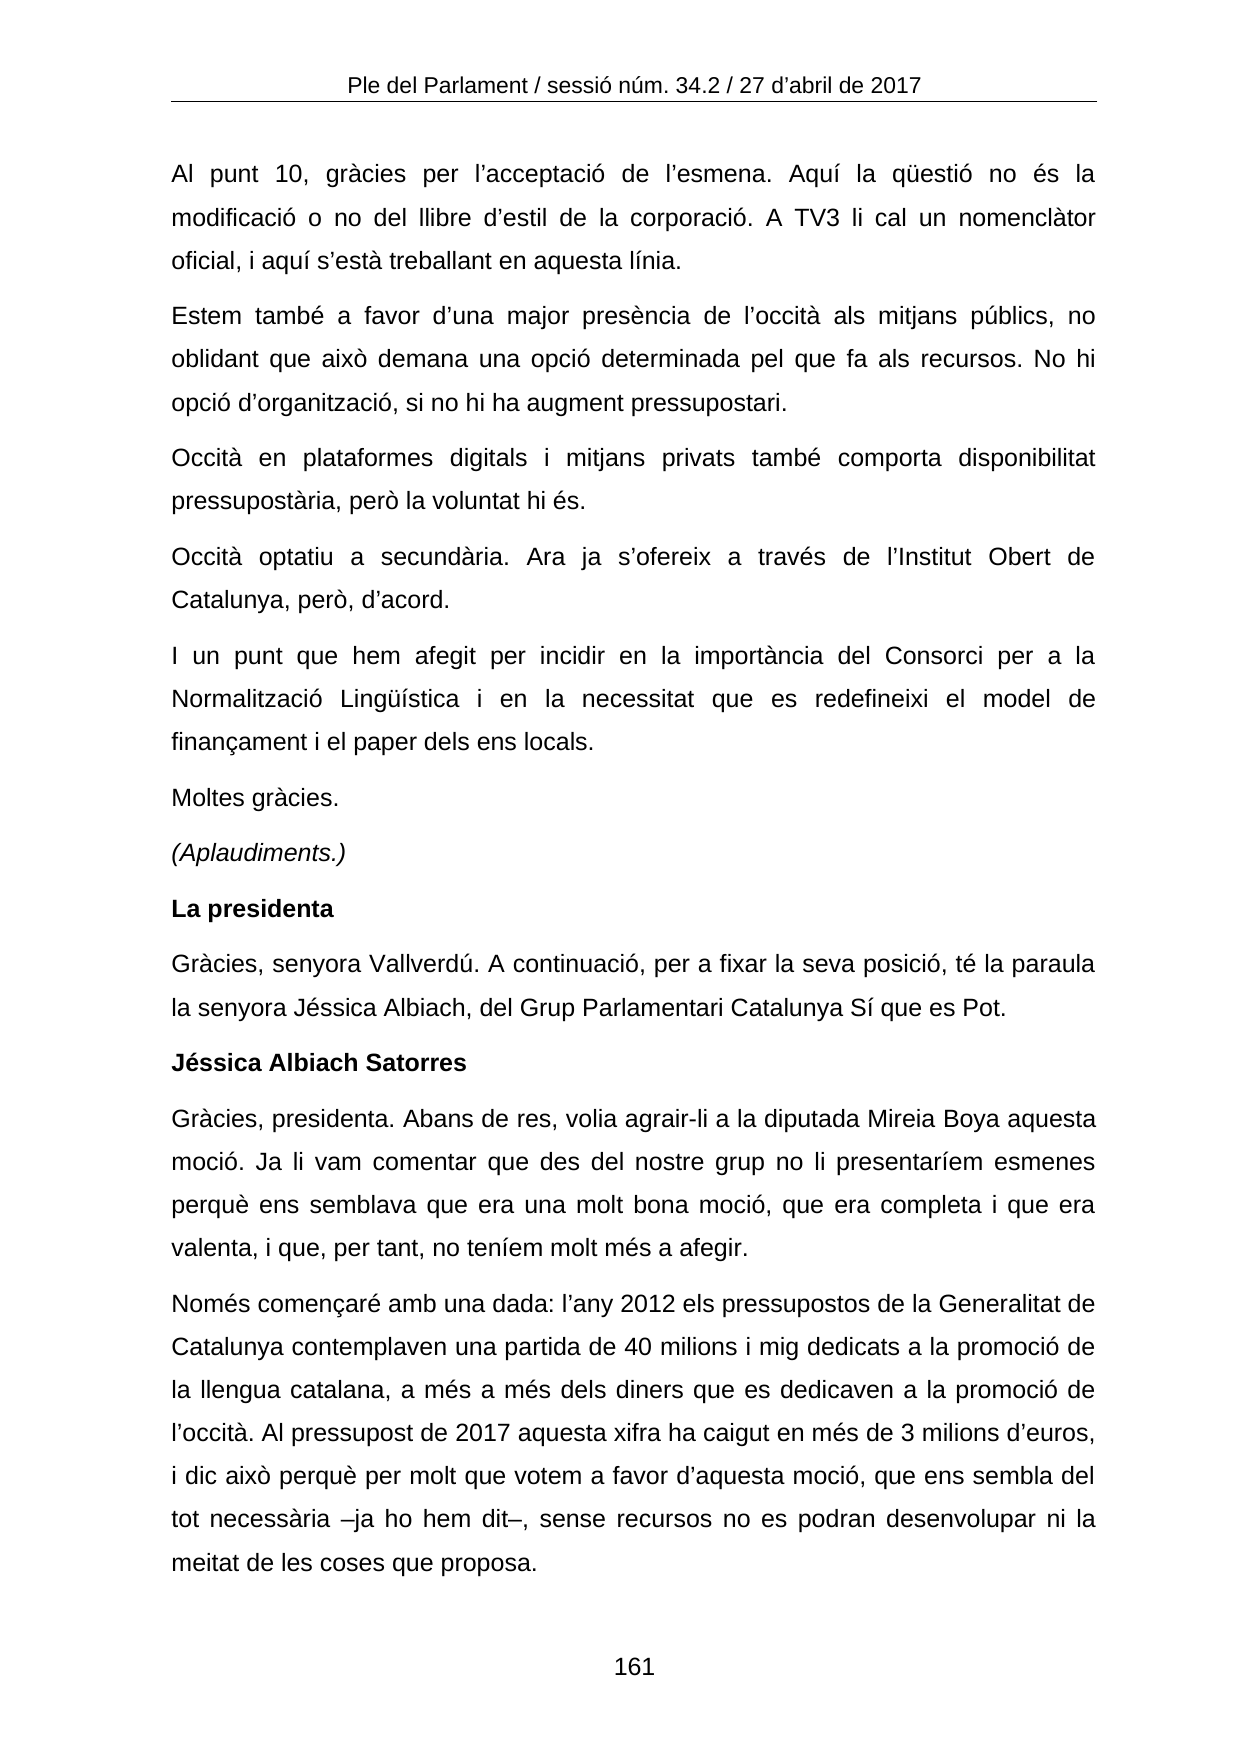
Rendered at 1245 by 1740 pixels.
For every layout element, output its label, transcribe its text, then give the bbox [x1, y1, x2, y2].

text Gràcies, presidenta. Abans de res, volia agrair-li a la diputada Mireia Boya aquesta moció. Ja li vam comentar que des del nostre grup no li presentaríem esmenes perquè ens semblava que era una molt bona moció, que era completa i que era valenta, i que, per tant, no teníem molt més a afegir. [171, 1104, 1097, 1262]
text I un punt que hem afegit per incidir en la importància del Consorci per a la Normalització Lingüística i en la necessitat que es redefineixi el model de finançament i el paper dels ens locals. [171, 641, 1097, 756]
text La presidenta [171, 894, 1097, 923]
text (Aplaudiments.) [171, 838, 1097, 867]
text Estem també a favor d’una major presència de l’occità als mitjans públics, no oblidant que això demana una opció determinada pel que fa als recursos. No hi opció d’organització, si no hi ha augment pressupostari. [171, 301, 1097, 416]
text Moltes gràcies. [171, 783, 1097, 811]
text Occità optatiu a secundària. Ara ja s’ofereix a través de l’Institut Obert de Catalunya, però, d’acord. [171, 542, 1097, 614]
text Al punt 10, gràcies per l’acceptació de l’esmena. Aquí la qüestió no és la modificació o no del llibre d’estil de la corporació. A TV3 li cal un nomenclàtor oficial, i aquí s’està treballant en aquesta línia. [171, 159, 1097, 274]
text Jéssica Albiach Satorres [171, 1048, 1097, 1077]
text Gràcies, senyora Vallverdú. A continuació, per a fixar la seva posició, té la paraula la senyora Jéssica Albiach, del Grup Parlamentari Catalunya Sí que es Pot. [171, 949, 1097, 1021]
text Occità en plataformes digitals i mitjans privats també comporta disponibilitat pressupostària, però la voluntat hi és. [171, 443, 1097, 515]
text Només començaré amb una dada: l’any 2012 els pressupostos de la Generalitat de Catalunya contemplaven una partida de 40 milions i mig dedicats a la promoció de la llengua catalana, a més a més dels diners que es dedicaven a la promoció de l’occità. Al pressupost de 2017 aquesta xifra ha caigut en més de 3 milions d’euros, i dic això perquè per molt que votem a favor d’aquesta moció, que ens sembla del tot necessària –ja ho hem dit–, sense recursos no es podran desenvolupar ni la meitat de les coses que proposa. [171, 1289, 1097, 1576]
